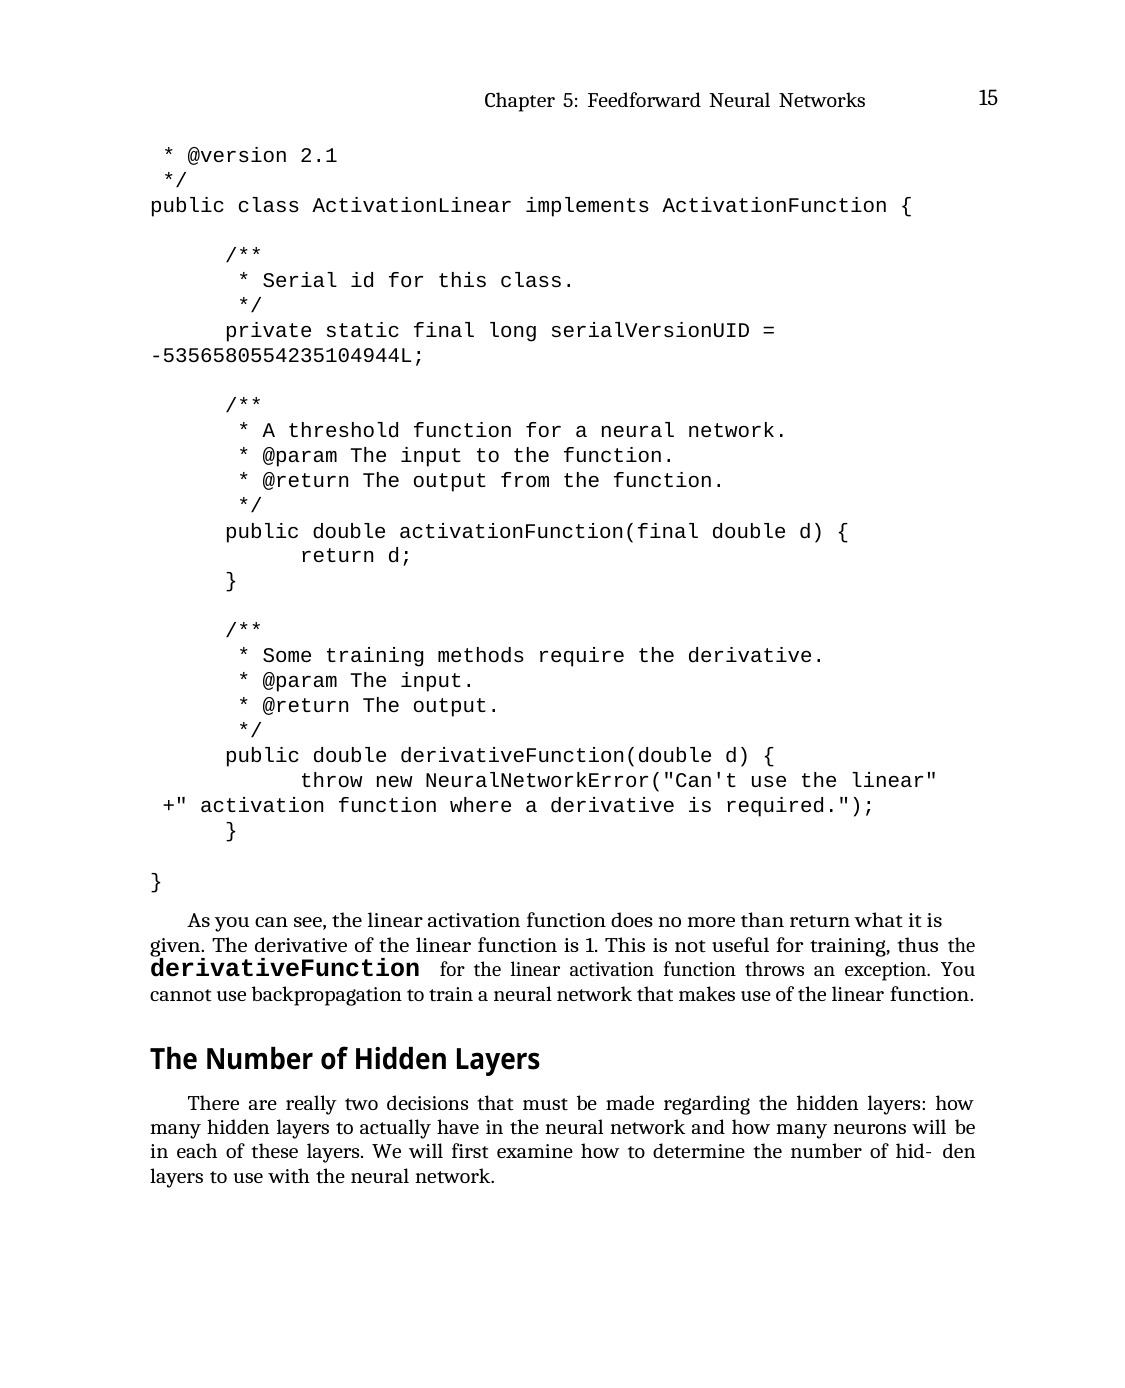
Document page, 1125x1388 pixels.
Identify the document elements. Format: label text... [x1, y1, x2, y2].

text public class ActivationLinear implements ActivationFunction { [150, 195, 987, 219]
list @param The input to the function. [237, 446, 987, 469]
text given. The derivative of the linear function is 1. This is not useful for training, thus the derivativeFunction for the linear activation function throws an exception. You cannot use backpropagation to train a neural network that makes use of the linear function. [150, 934, 975, 1007]
text public double activationFunction(final double d) { return d; [225, 521, 893, 569]
list @return The output. [237, 695, 987, 719]
text As you can see, the linear activation function does no more than return what it is [187, 908, 987, 932]
subtitle The Number of Hidden Layers [150, 1038, 987, 1078]
text +" activation function where a derivative is required."); [162, 796, 987, 819]
text -5356580554235104944L; [150, 345, 987, 369]
text } [225, 570, 987, 594]
text throw new NeuralNetworkError("Can't use the linear" [300, 770, 987, 794]
text * Serial id for this class. [237, 270, 987, 294]
text } [150, 871, 987, 894]
text private static final long serialVersionUID = [225, 320, 987, 344]
text */ [237, 720, 987, 744]
text } [225, 821, 987, 844]
list Some training methods require the derivative. [237, 645, 987, 669]
list @param The input. [237, 670, 987, 694]
text There are really two decisions that must be made regarding the hidden layers: how many hidden layers to actually have in the neural network and how many neurons will be in each of these layers. We will first examine how to determine the number of hid- den layers to use with the neural network. [150, 1092, 975, 1188]
text */ [237, 496, 987, 519]
text public double derivativeFunction(double d) { [225, 745, 987, 769]
list @version 2.1 [162, 145, 987, 169]
text /** [225, 245, 987, 269]
text /** [225, 395, 987, 419]
text */ [162, 170, 987, 194]
text */ [237, 295, 987, 319]
text /** [225, 620, 987, 644]
list @return The output from the function. [237, 471, 987, 494]
list A threshold function for a neural network. [237, 420, 987, 444]
